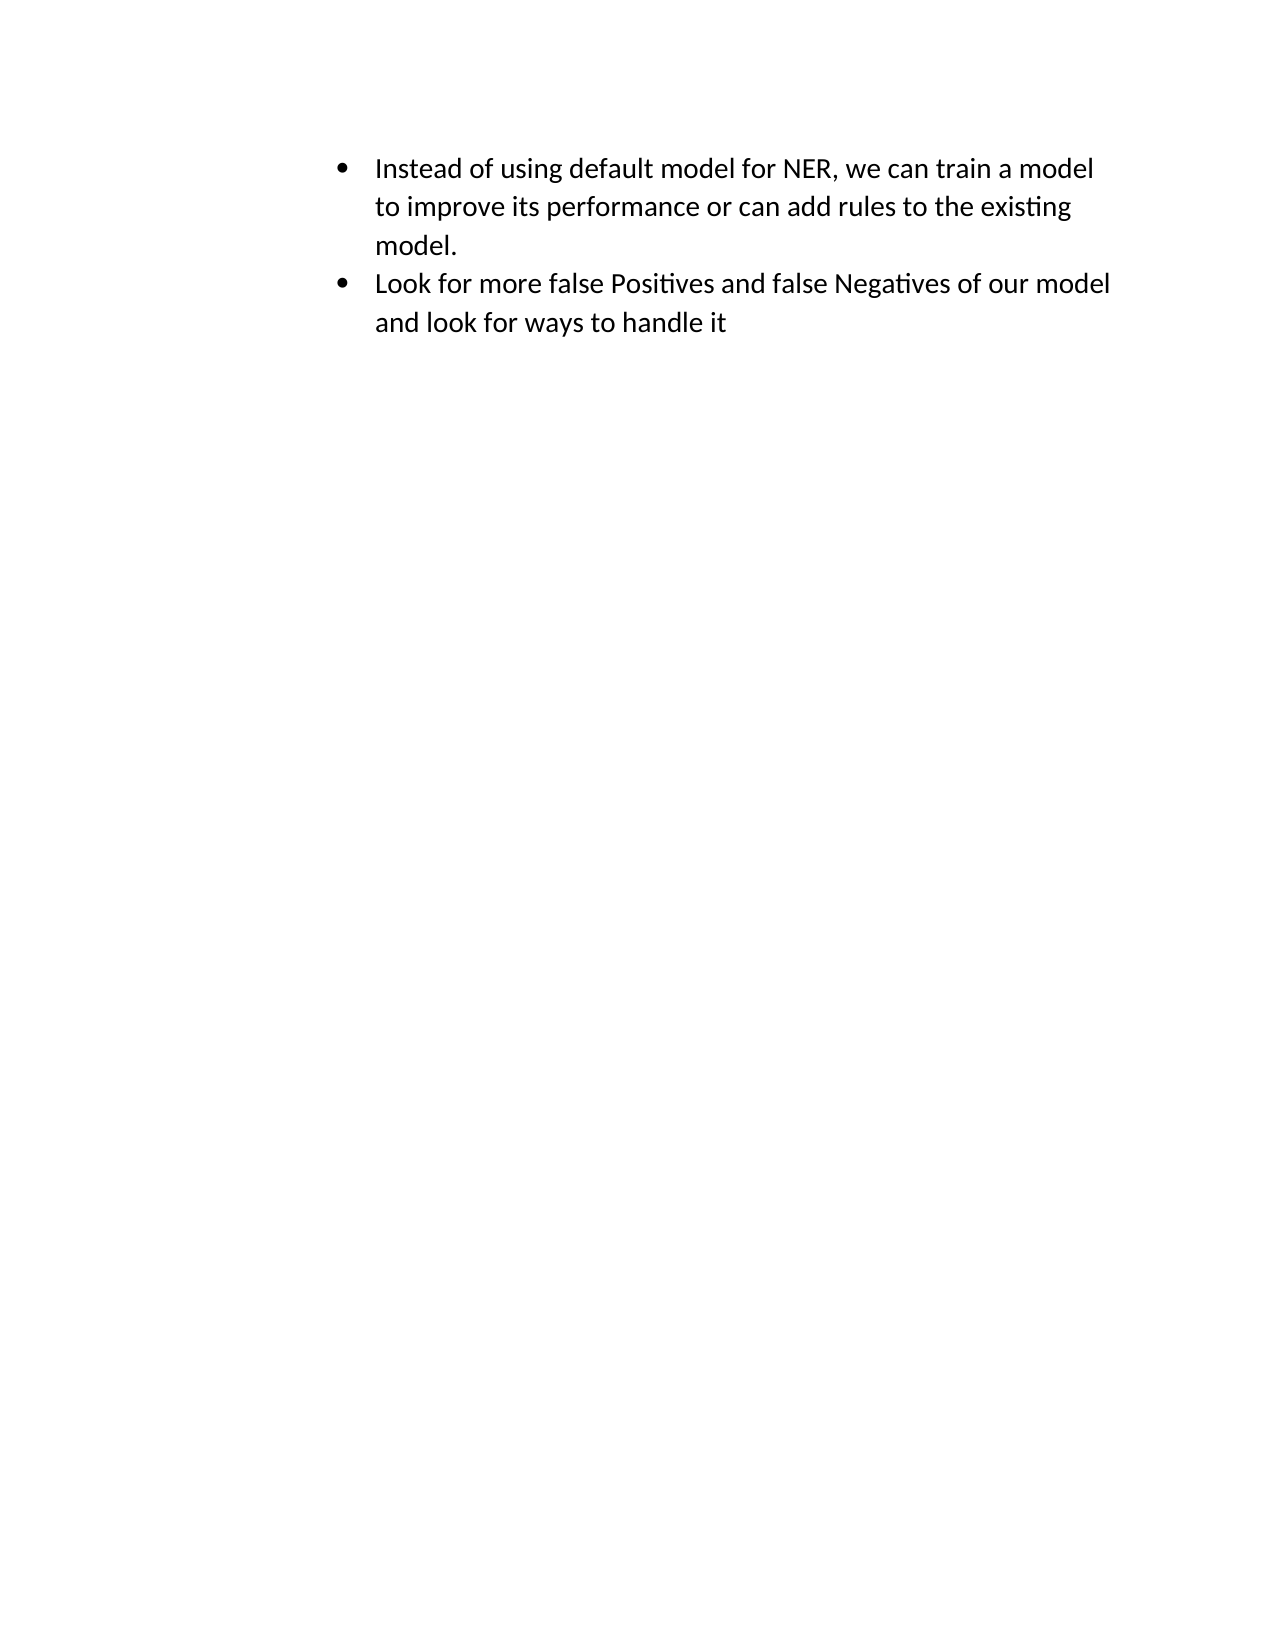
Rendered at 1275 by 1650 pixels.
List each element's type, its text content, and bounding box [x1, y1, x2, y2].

list Instead of using default model for NER, we can train a model to improve its performance or can add rules to the existing model. [337, 150, 1125, 262]
list Look for more false Positives and false Negatives of our model and look for ways to handle it [337, 265, 1125, 339]
